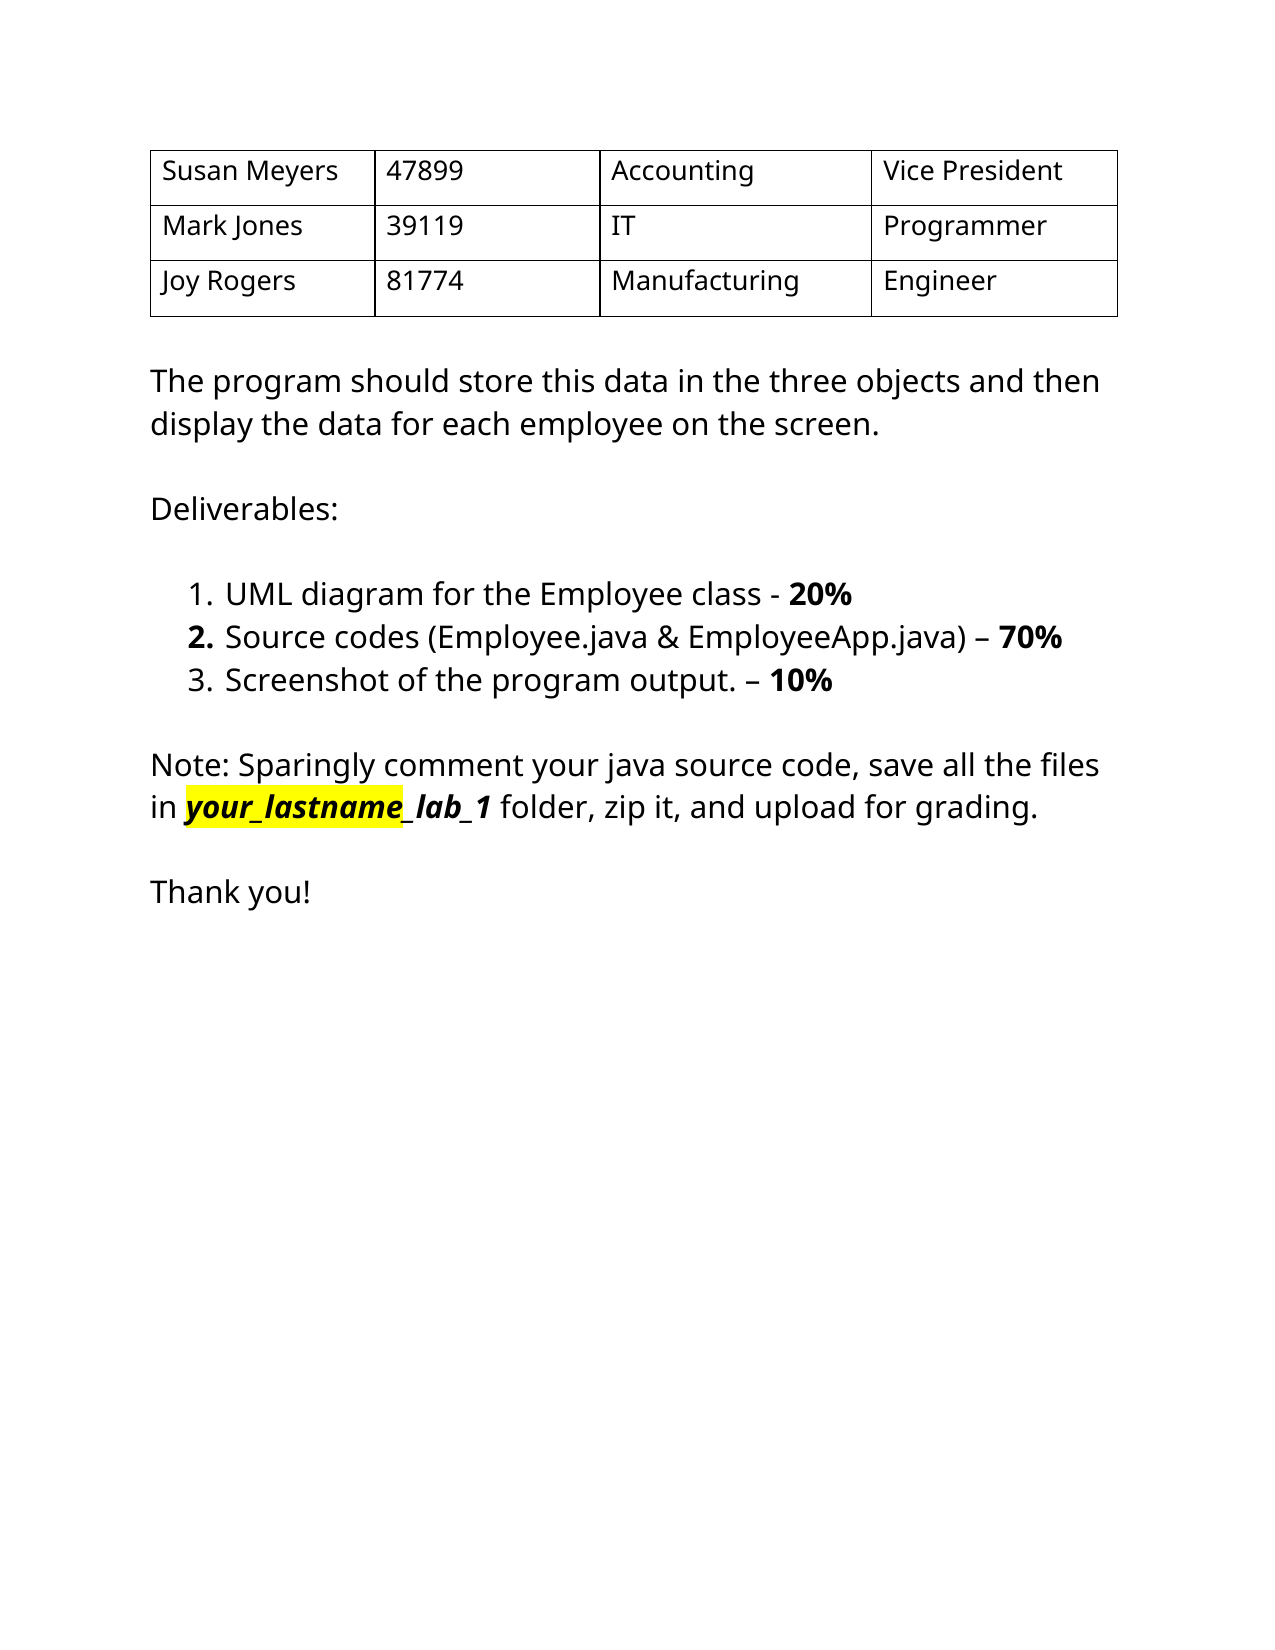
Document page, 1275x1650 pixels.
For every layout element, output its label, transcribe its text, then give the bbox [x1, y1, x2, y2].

table_cell Joy Rogers [151, 261, 374, 316]
table_cell Engineer [872, 261, 1117, 316]
table_cell IT [601, 206, 871, 260]
text The program should store this data in the three objects and then display the data for each employee on the screen. [150, 359, 1125, 444]
text Thank you! [150, 871, 1125, 913]
list Screenshot of the program output. – 10% [187, 657, 1125, 700]
table_cell Programmer [872, 206, 1117, 260]
table_cell Manufacturing [601, 261, 871, 316]
table_cell 47899 [376, 151, 599, 205]
list UML diagram for the Employee class - 20% [187, 572, 1125, 615]
text Deliverables: [150, 487, 1125, 530]
text Note: Sparingly comment your java source code, save all the files in your_lastname_lab_1 folder, zip it, and upload for grading. [150, 743, 1125, 828]
table_cell 39119 [376, 206, 599, 260]
table_cell Vice President [872, 151, 1117, 205]
list Source codes (Employee.java & EmployeeApp.java) – 70% [187, 615, 1125, 657]
table_cell Accounting [601, 151, 871, 205]
table_cell Susan Meyers [151, 151, 374, 205]
table_cell Mark Jones [151, 206, 374, 260]
table_cell 81774 [376, 261, 599, 316]
